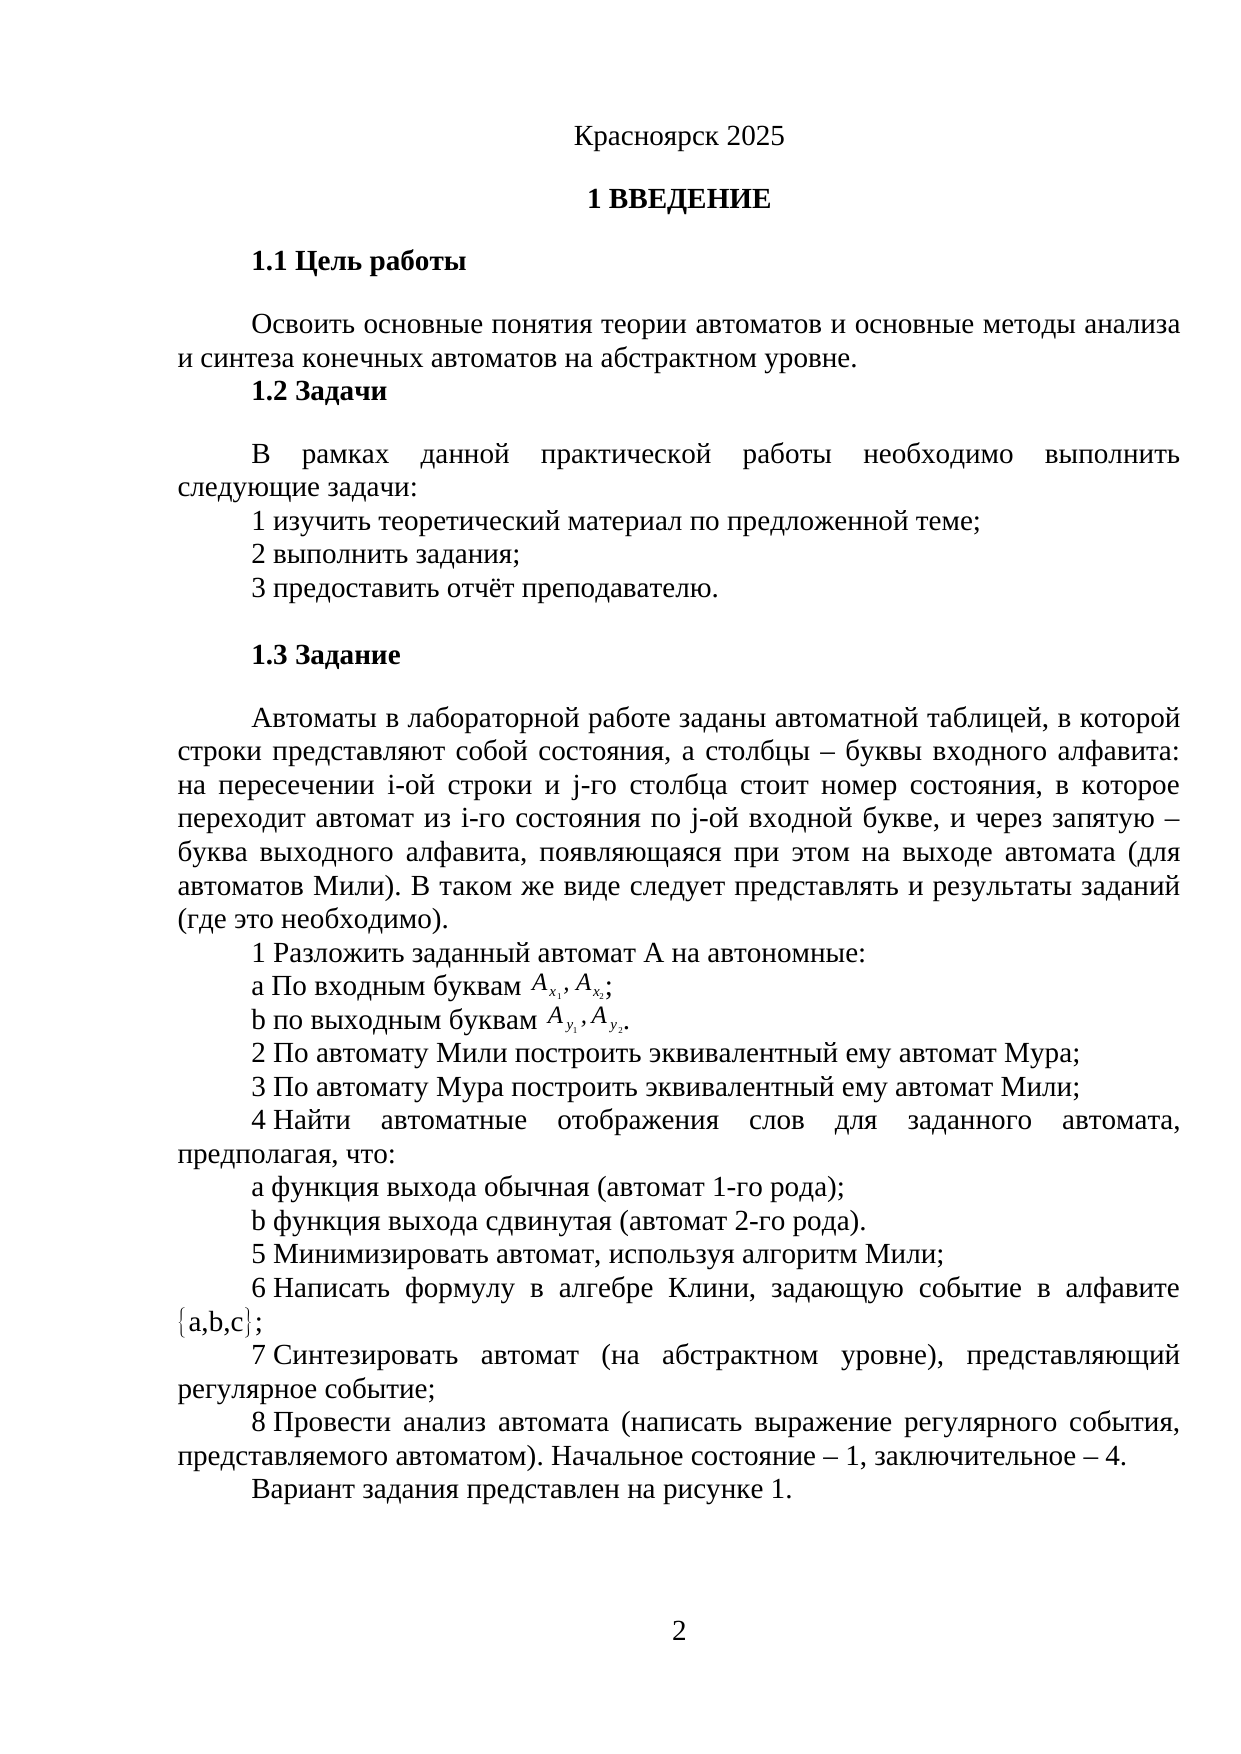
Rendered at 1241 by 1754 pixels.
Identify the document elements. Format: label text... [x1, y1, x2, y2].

text Написать формулу в алгебре Клини, задающую событие в алфавите {a,b,c}; [177, 1270, 1181, 1337]
text В рамках данной практической работы необходимо выполнить следующие задачи: [177, 436, 1181, 503]
text выполнить задания; [177, 537, 1181, 570]
list По входным буквам ; [177, 968, 1181, 1002]
list по выходным буквам . [177, 1002, 1181, 1035]
text Вариант задания представлен на рисунке 1. [177, 1472, 1181, 1505]
text Синтезировать автомат (на абстрактном уровне), представляющий регулярное событие; [177, 1337, 1181, 1404]
text Найти автоматные отображения слов для заданного автомата, предполагая, что: [177, 1102, 1181, 1169]
text По автомату Мили построить эквивалентный ему автомат Мура; [177, 1035, 1181, 1069]
text предоставить отчёт преподавателю. [177, 570, 1181, 604]
subtitle ВВЕДЕНИЕ [177, 181, 1181, 214]
list функция выхода сдвинутая (автомат 2-го рода). [177, 1203, 1181, 1237]
table_cell Красноярск [177, 118, 1181, 152]
subtitle Задание [177, 637, 1181, 671]
text Освоить основные понятия теории автоматов и основные методы анализа и синтеза конечных автоматов на абстрактном уровне. [177, 306, 1181, 373]
text Провести анализ автомата (написать выражение регулярного события, представляемого автоматом). Начальное состояние – 1, заключительное – 4. [177, 1404, 1181, 1472]
text По автомату Мура построить эквивалентный ему автомат Мили; [177, 1069, 1181, 1102]
text Минимизировать автомат, используя алгоритм Мили; [177, 1237, 1181, 1270]
subtitle Задачи [177, 373, 1181, 407]
text Автоматы в лабораторной работе заданы автоматной таблицей, в которой строки представляют собой состояния, а столбцы – буквы входного алфавита: на пересечении i-ой строки и j-го столбца стоит номер состояния, в которое переходит автомат из i-го состояния по j-ой входной букве, и через запятую – буква выходного алфавита, появляющаяся при этом на выходе автомата (для автоматов Мили). В таком же виде следует представлять и результаты заданий (где это необходимо). [177, 700, 1181, 935]
text изучить теоретический материал по предложенной теме; [177, 503, 1181, 537]
subtitle Цель работы [177, 243, 1181, 277]
list функция выхода обычная (автомат 1-го рода); [177, 1169, 1181, 1203]
list Разложить заданный автомат А на автономные: [177, 935, 1181, 968]
